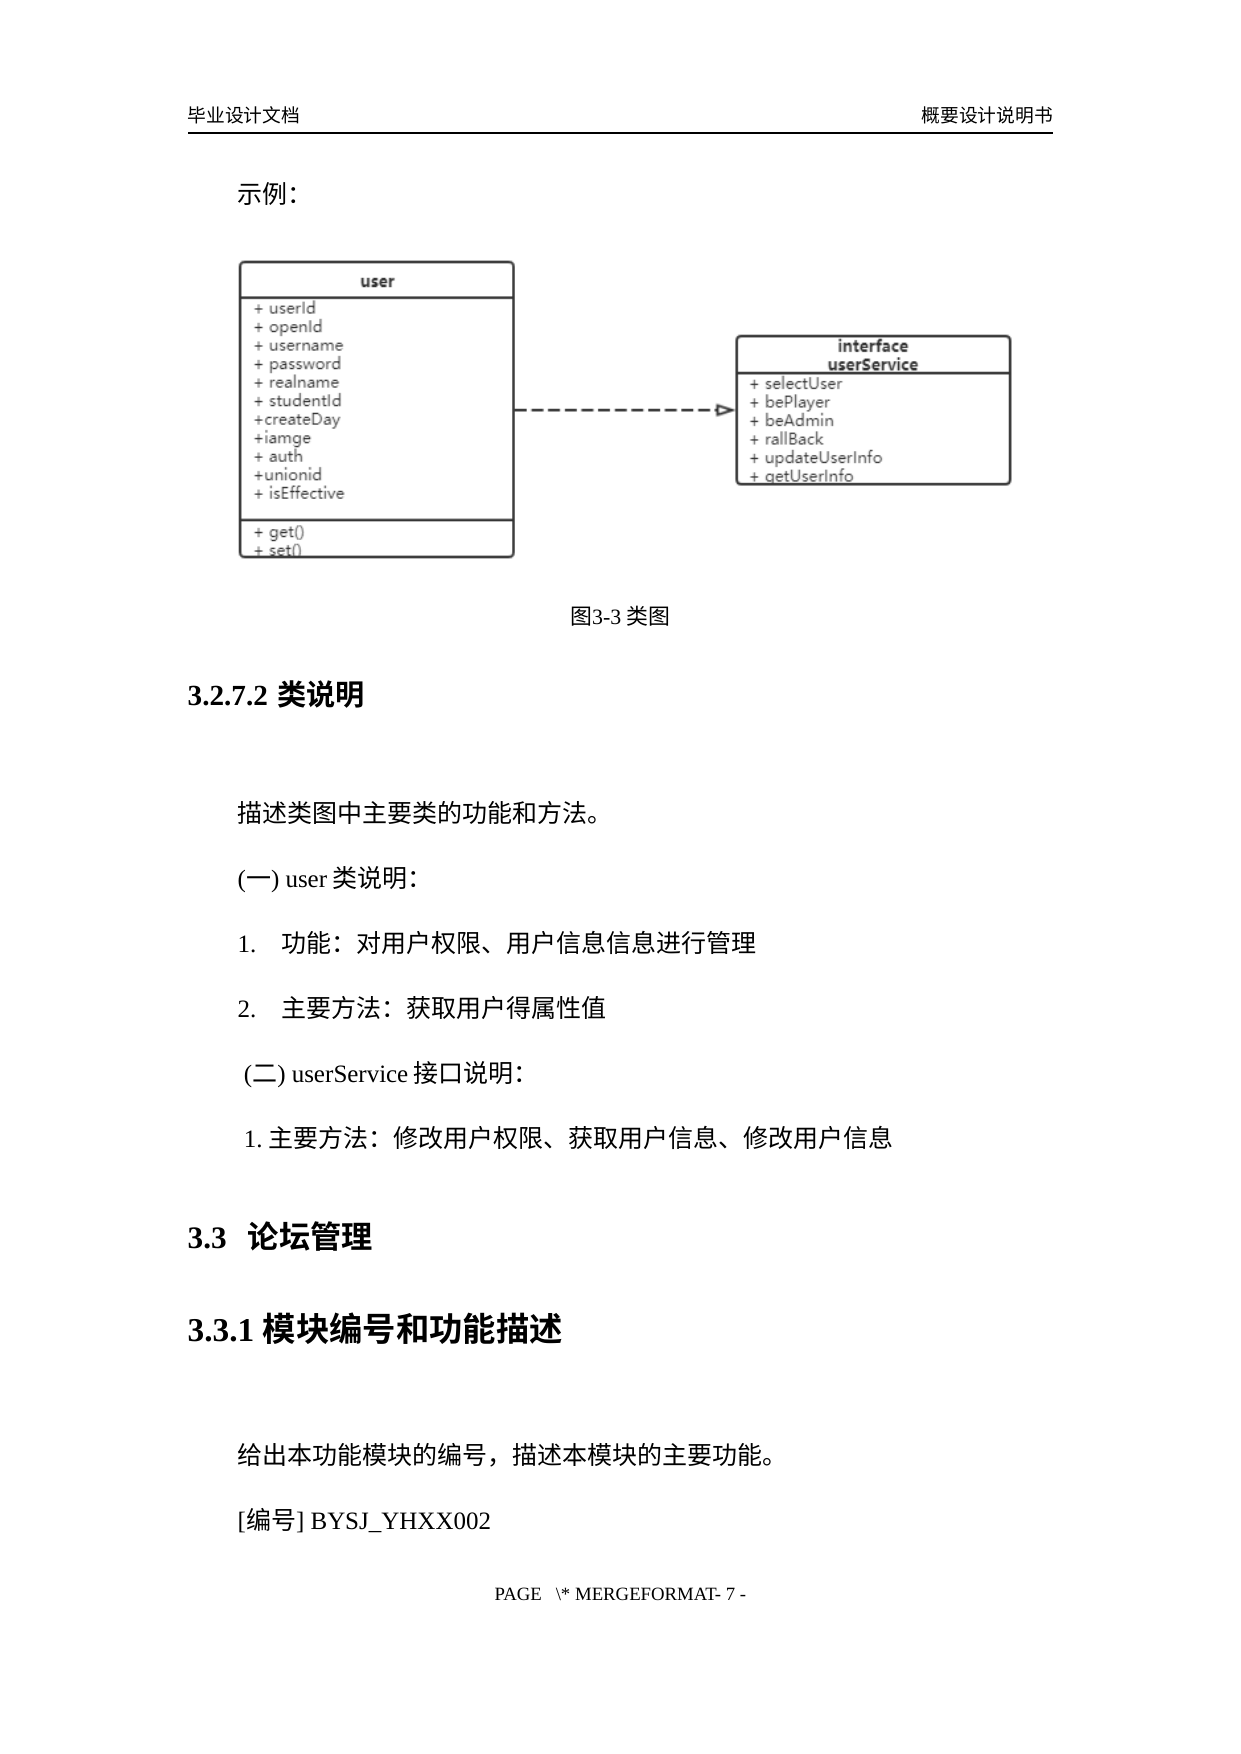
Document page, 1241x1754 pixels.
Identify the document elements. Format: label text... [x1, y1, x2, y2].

text 给出本功能模块的编号，描述本模块的主要功能。 [187, 1421, 1053, 1486]
list userService接口说明： [244, 1039, 1053, 1104]
subtitle 论坛管理 [187, 1202, 1053, 1267]
list 主要方法：修改用户权限、获取用户信息、修改用户信息 [244, 1104, 1053, 1169]
subtitle 模块编号和功能描述 [187, 1294, 1053, 1359]
text 示例： [187, 160, 1053, 225]
picture [198, 241, 1042, 577]
list user类说明： [187, 844, 1053, 909]
list 功能：对用户权限、用户信息信息进行管理 [237, 909, 1053, 974]
text 描述类图中主要类的功能和方法。 [187, 779, 1053, 844]
list 主要方法：获取用户得属性值 [237, 974, 1053, 1039]
table_header [188, 225, 1053, 599]
text [编号] BYSJ_YHXX002 [187, 1486, 1053, 1551]
subtitle 类说明 [187, 660, 1053, 725]
